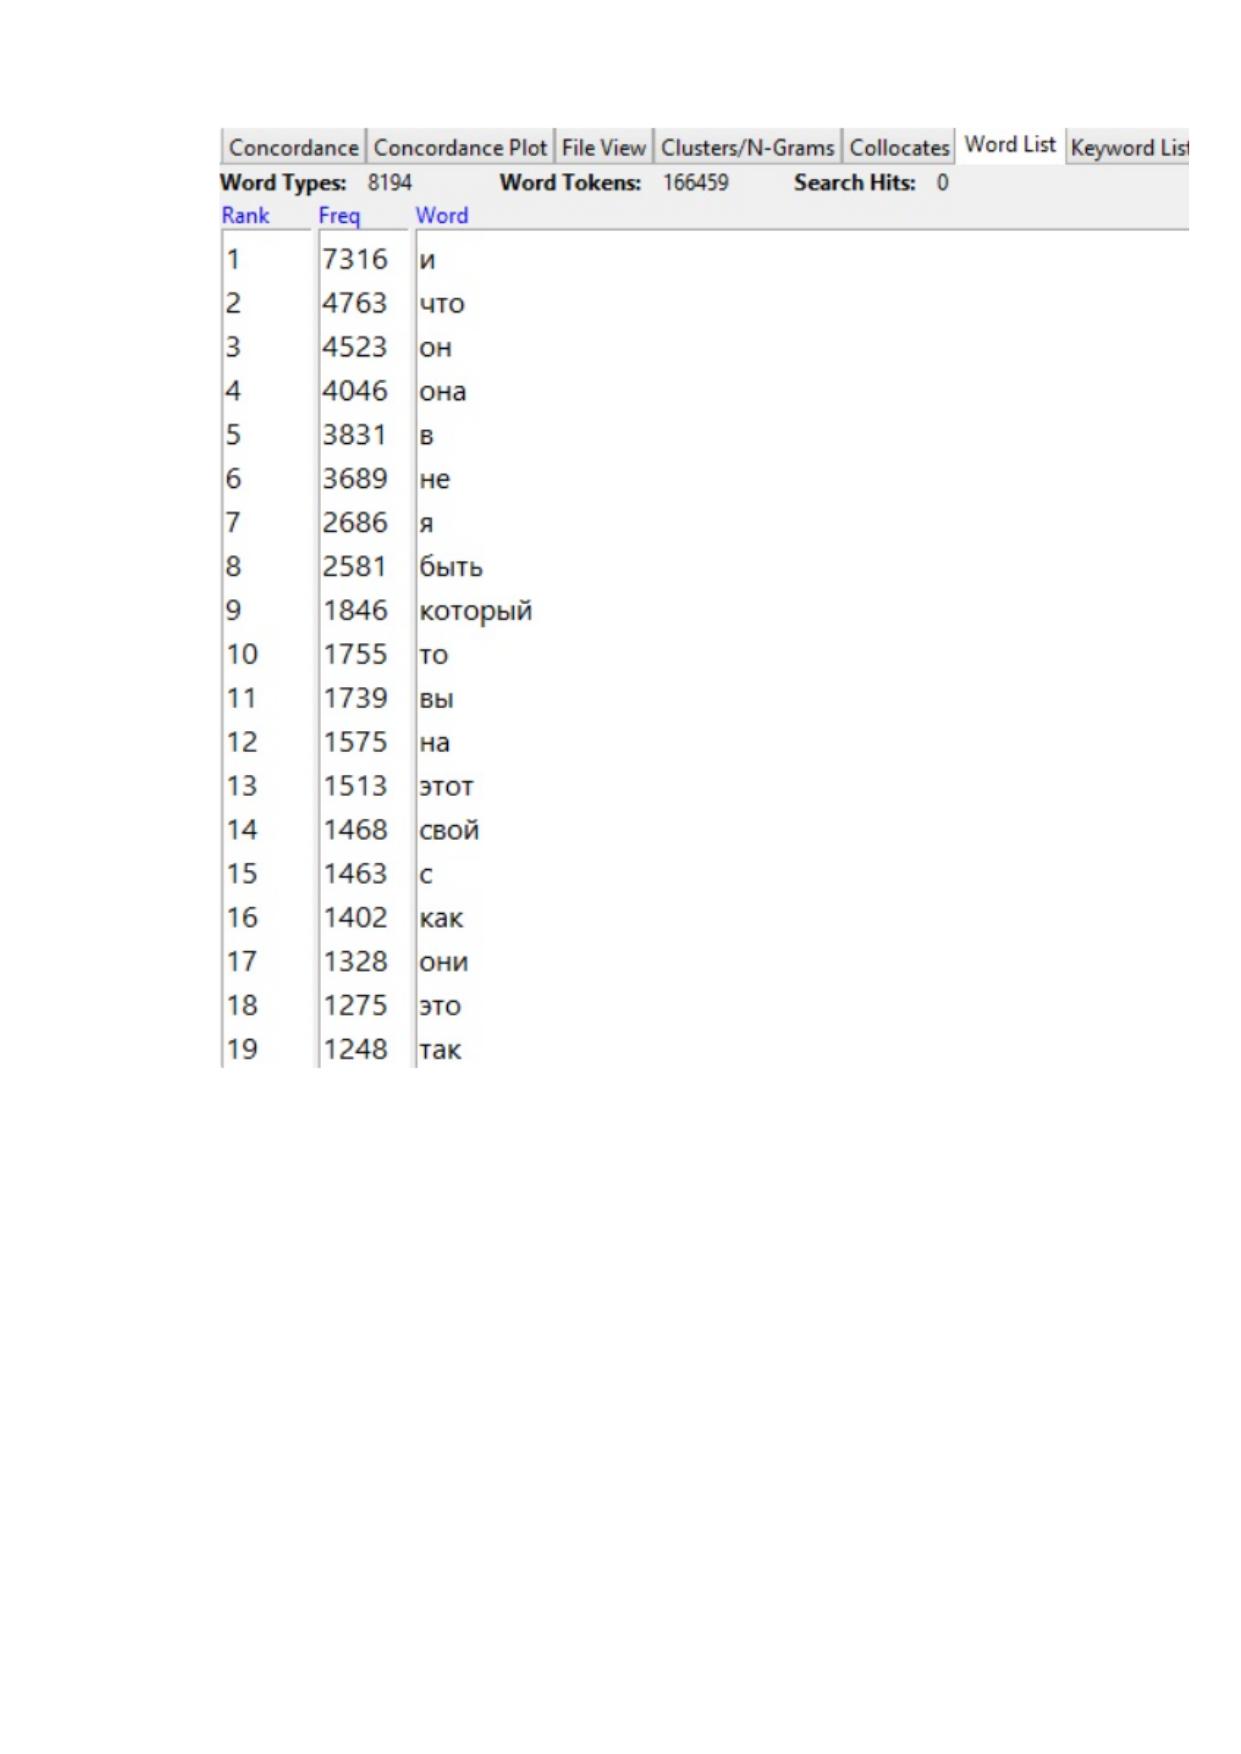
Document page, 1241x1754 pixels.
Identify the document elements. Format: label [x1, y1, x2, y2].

picture [214, 118, 1190, 1077]
